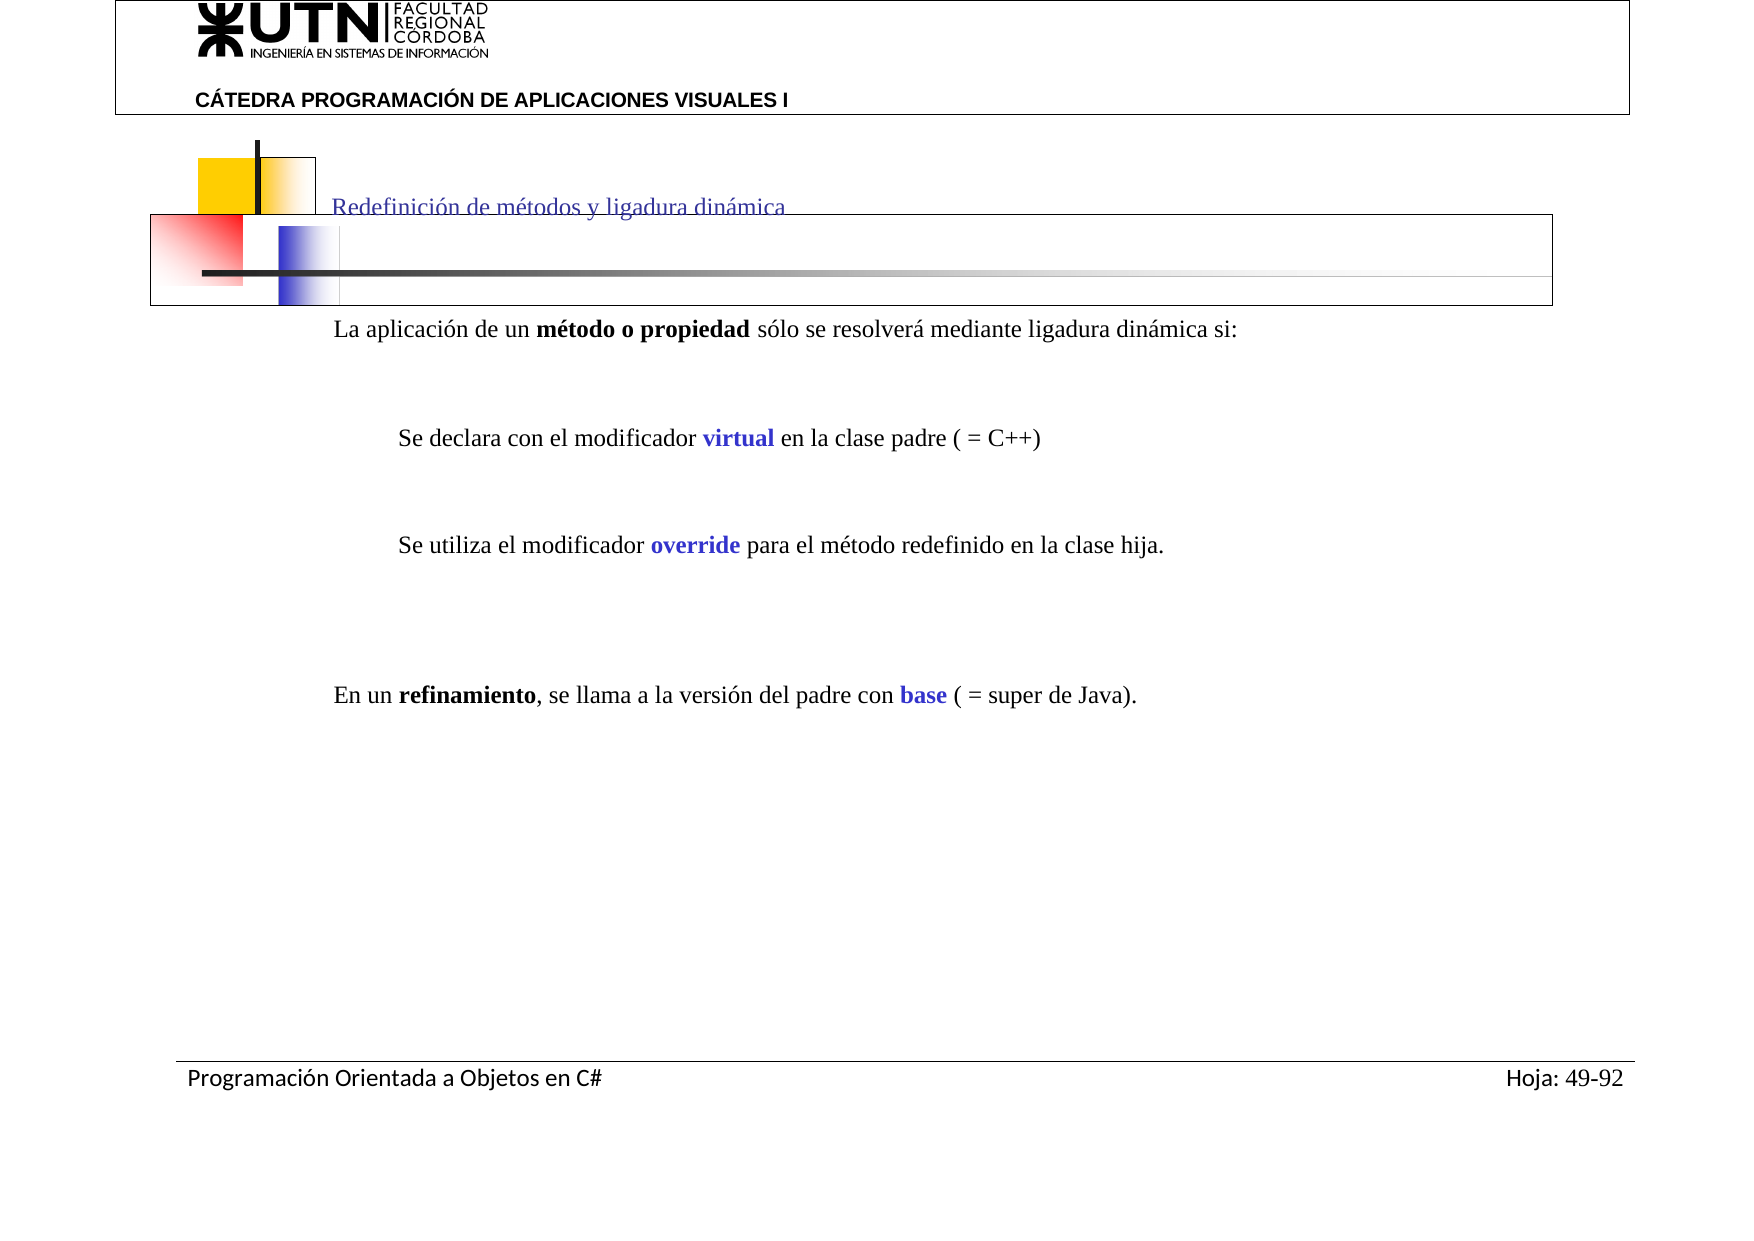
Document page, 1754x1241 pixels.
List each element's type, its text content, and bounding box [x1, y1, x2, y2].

text Se declara con el modificador virtual en la clase padre ( = C++) [353, 398, 1532, 459]
text Redefinición de métodos y ligadura dinámica [331, 144, 1507, 233]
text La aplicación de un método o propiedad sólo se resolverá mediante ligadura dinámica si: [278, 284, 1566, 351]
text En un refinamiento, se llama a la versión del padre con base ( = super de Java). [278, 653, 1547, 716]
picture [194, 1, 489, 59]
picture [261, 158, 315, 214]
text Se utiliza el modificador override para el método redefinido en la clase hija. [353, 506, 1552, 566]
picture [151, 215, 1552, 305]
